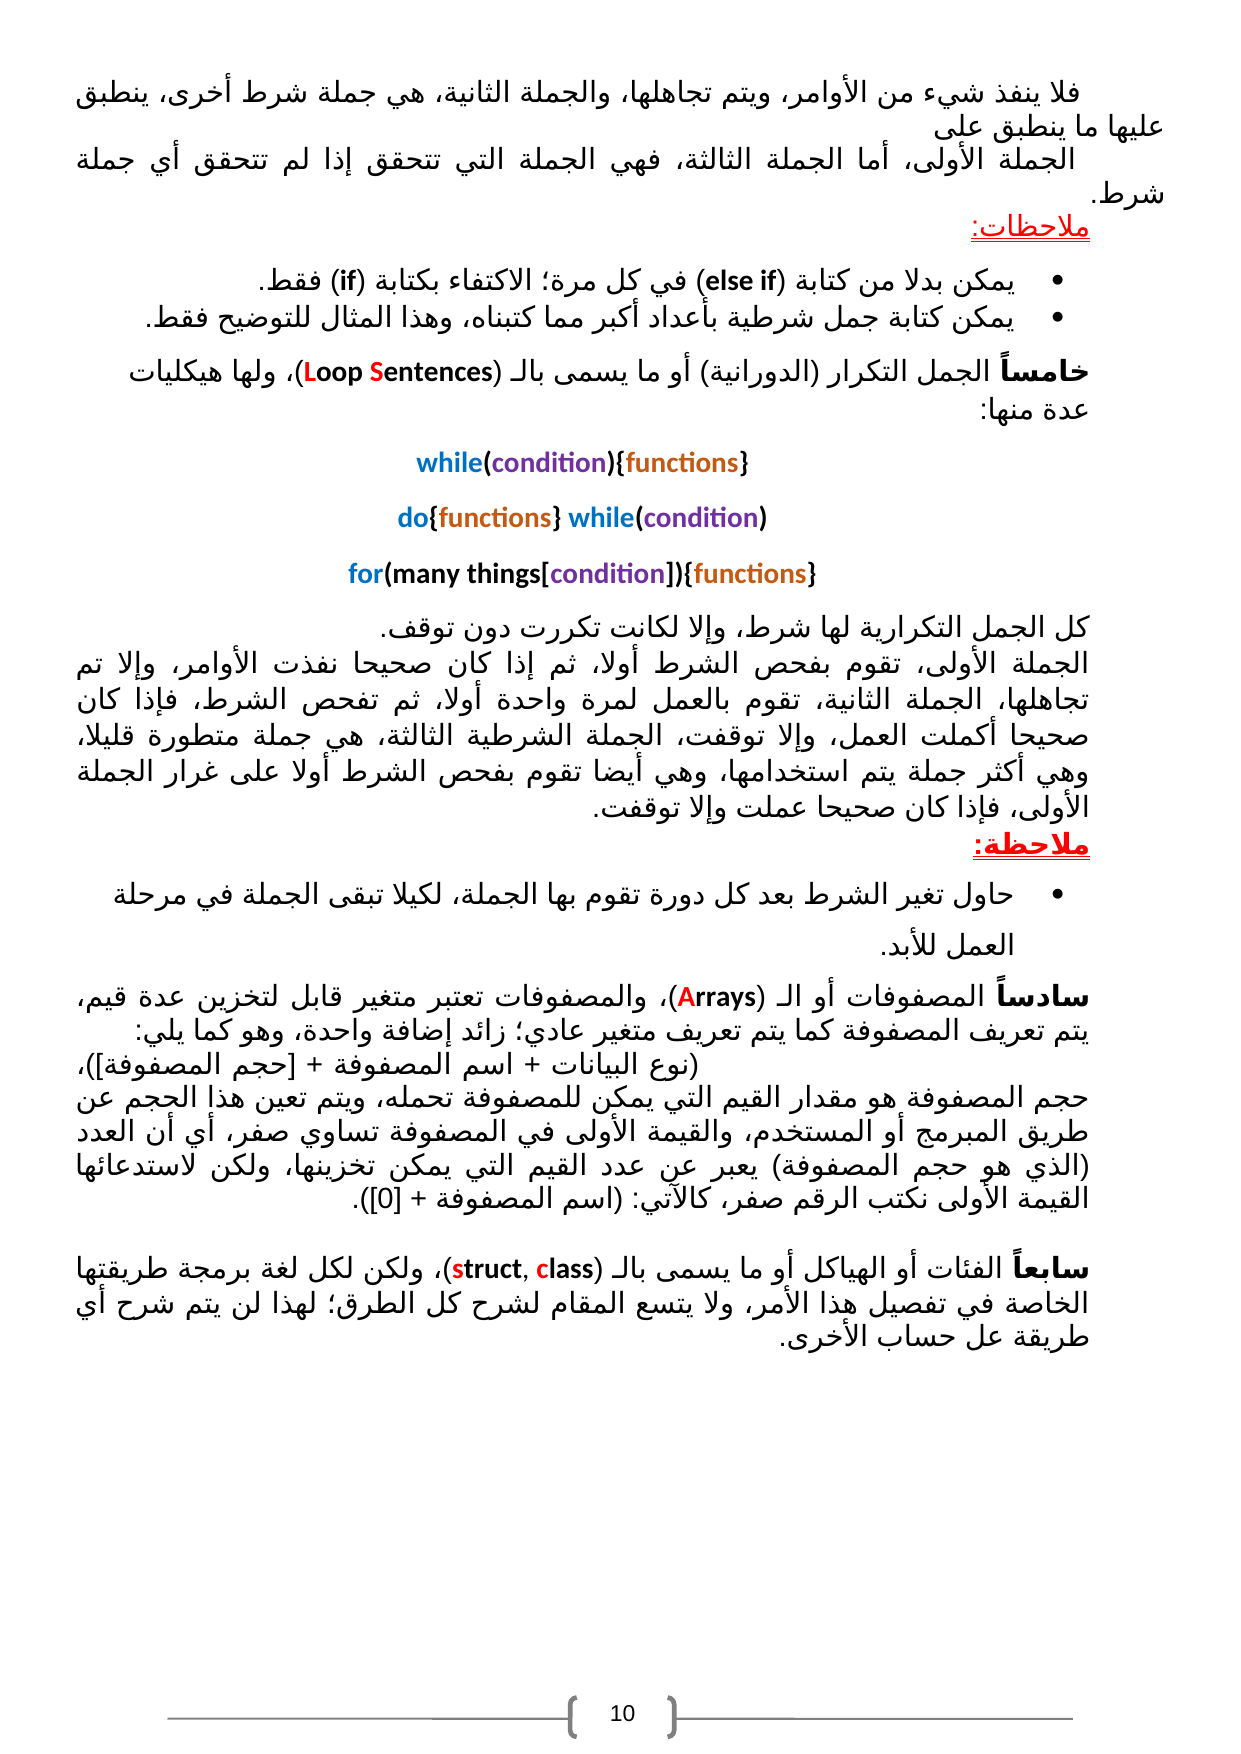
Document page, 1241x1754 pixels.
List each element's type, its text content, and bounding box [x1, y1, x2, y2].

text سابعاً الفئات أو الهياكل أو ما يسمى بالـ (struct, class)، ولكن لكل لغة برمجة طريقتها الخاصة في تفصيل هذا الأمر، ولا يتسع المقام لشرح كل الطرق؛ لهذا لن يتم شرح أي طريقة عل حساب الأخرى. [75, 1250, 1090, 1353]
text ملاحظات: [75, 209, 1165, 243]
list يمكن بدلا من كتابة (else if) في كل مرة؛ الاكتفاء بكتابة (if) فقط. [75, 262, 1053, 298]
list يمكن كتابة جمل شرطية بأعداد أكبر مما كتبناه، وهذا المثال للتوضيح فقط. [75, 300, 1053, 334]
text for(many things[condition]){functions} [75, 555, 1090, 590]
list حاول تغير الشرط بعد كل دورة تقوم بها الجملة، لكيلا تبقى الجملة في مرحلة العمل للأبد. [75, 877, 1053, 961]
text الجملة الأولى، تقوم بفحص الشرط أولا، ثم إذا كان صحيحا نفذت الأوامر، وإلا تم تجاهلها، الجملة الثانية، تقوم بالعمل لمرة واحدة أولا، ثم تفحص الشرط، فإذا كان صحيحا أكملت العمل، وإلا توقفت، الجملة الشرطية الثالثة، هي جملة متطورة قليلا، وهي أكثر جملة يتم استخدامها، وهي أيضا تقوم بفحص الشرط أولا على غرار الجملة الأولى، فإذا كان صحيحا عملت وإلا توقفت. [75, 646, 1090, 824]
text فلا ينفذ شيء من الأوامر، ويتم تجاهلها، والجملة الثانية، هي جملة شرط أخرى، ينطبق عليها ما ينطبق على [75, 75, 1165, 142]
text سادساً المصفوفات أو الـ (Arrays)، والمصفوفات تعتبر متغير قابل لتخزين عدة قيم، يتم تعريف المصفوفة كما يتم تعريف متغير عادي؛ زائد إضافة واحدة، وهو كما يلي: (نوع البيانات + اسم المصفوفة + [حجم المصفوفة])، حجم المصفوفة هو مقدار القيم التي يمكن للمصفوفة تحمله، ويتم تعين هذا الحجم عن طريق المبرمج أو المستخدم، والقيمة الأولى في المصفوفة تساوي صفر، أي أن العدد (الذي هو حجم المصفوفة) يعبر عن عدد القيم التي يمكن تخزينها، ولكن لاستدعائها القيمة الأولى نكتب الرقم صفر، كالآتي: (اسم المصفوفة + [0]). [75, 978, 1090, 1215]
text do{functions} while(condition) [75, 499, 1090, 535]
text ملاحظة: [75, 827, 1090, 860]
text خامساً الجمل التكرار (الدورانية) أو ما يسمى بالـ (Loop Sentences)، ولها هيكليات عدة منها: [75, 353, 1090, 425]
text while(condition){functions} [75, 444, 1090, 480]
text كل الجمل التكرارية لها شرط، وإلا لكانت تكررت دون توقف. [75, 610, 1090, 643]
text الجملة الأولى، أما الجملة الثالثة، فهي الجملة التي تتحقق إذا لم تتحقق أي جملة شرط. [75, 142, 1165, 209]
